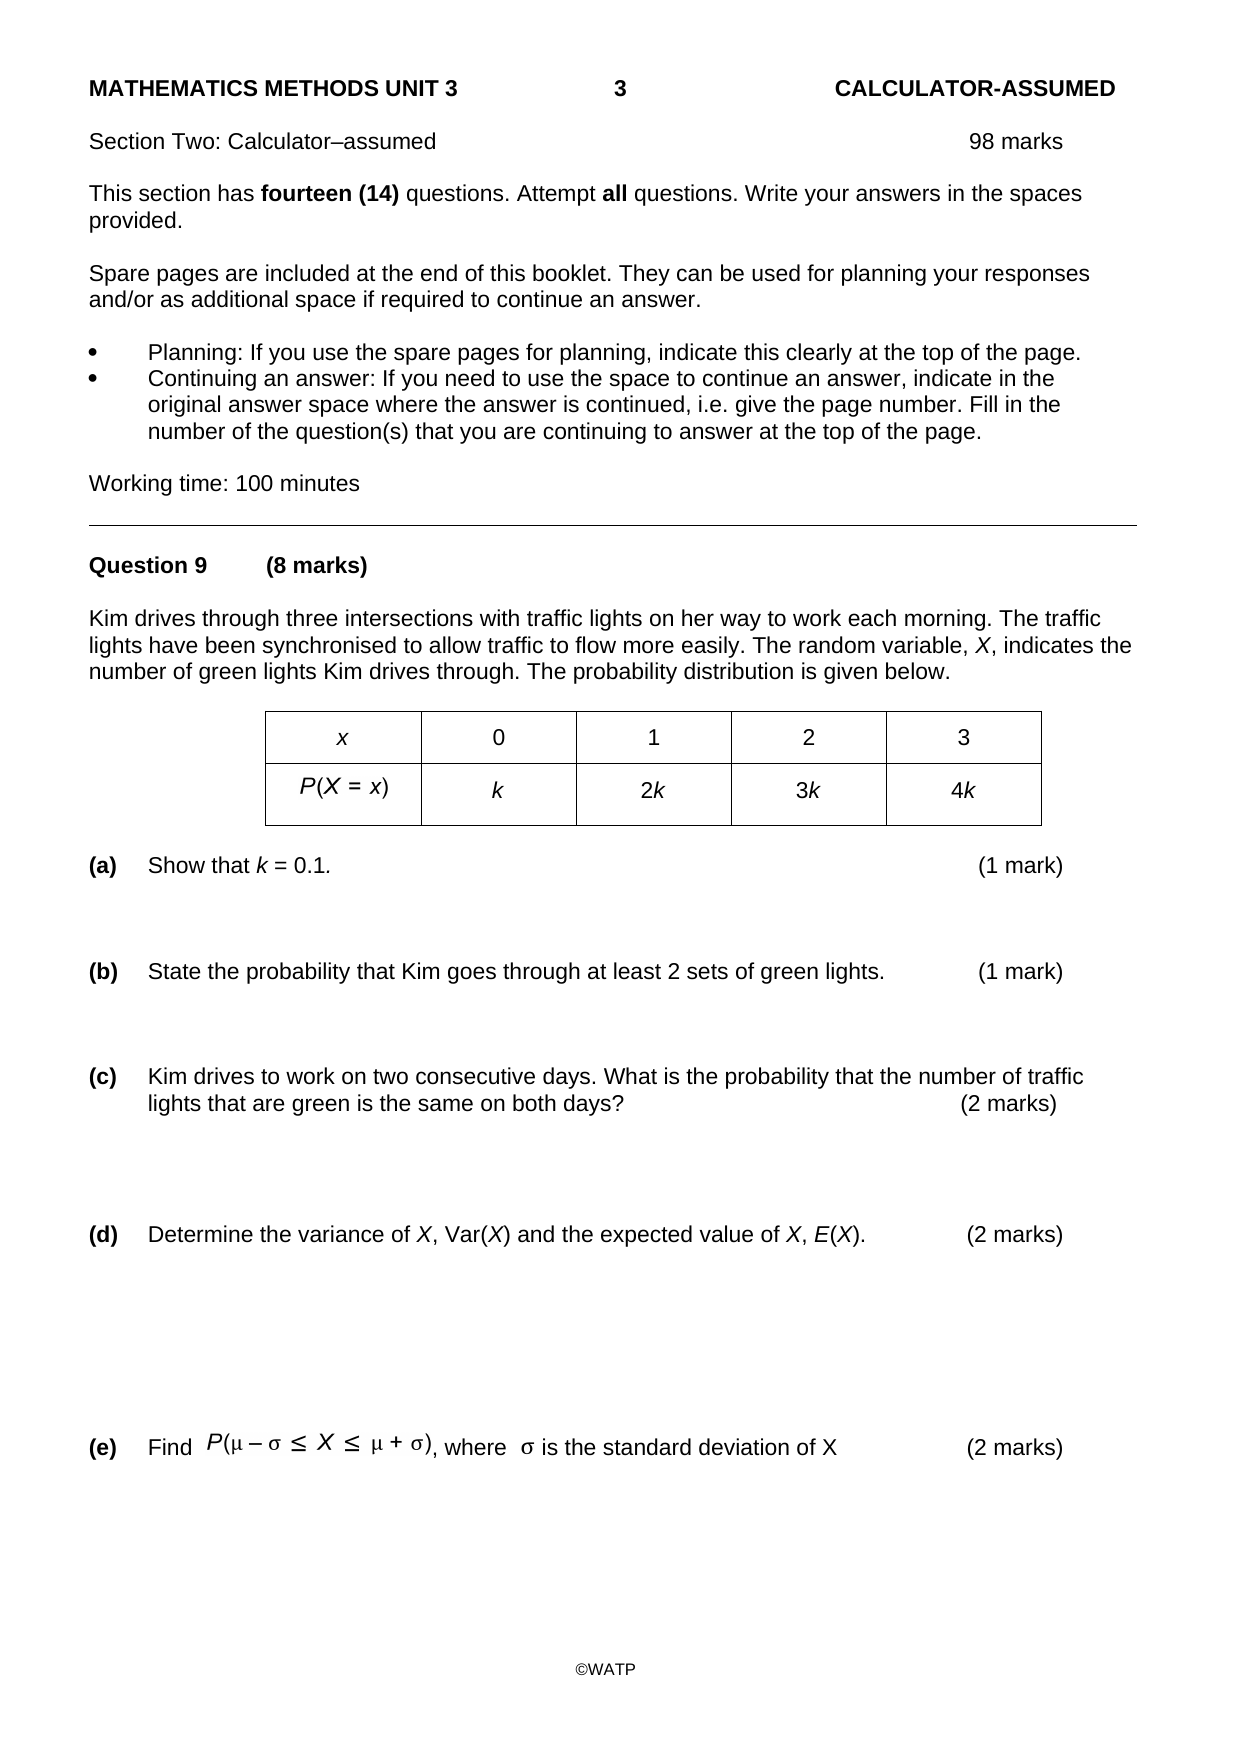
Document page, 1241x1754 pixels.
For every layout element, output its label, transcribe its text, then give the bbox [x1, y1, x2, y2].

table_cell [266, 764, 421, 825]
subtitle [89, 128, 1137, 154]
text Question 9 (8 marks) [89, 552, 1137, 579]
list Continuing an answer: If you need to use the space to continue an answer, indicate in the [89, 365, 1156, 391]
picture [519, 1441, 535, 1456]
text (b) State the probability that Kim goes through at least 2 sets of green lights. (1 mark) [89, 958, 1137, 984]
table_header 0 [422, 712, 576, 763]
text Kim drives through three intersections with traffic lights on her way to work each morning. The traffic lights have been synchronised to allow traffic to flow more easily. The random variable, X, indicates the number of green lights Kim drives through. The probability distribution is given below. [89, 605, 1137, 684]
text (e) Find , where is the standard deviation of X (2 marks) [89, 1432, 1137, 1461]
table_header 2 [732, 712, 886, 763]
table_header x [266, 712, 421, 763]
text This section has fourteen (14) questions. Attempt all questions. Write your answers in the spaces provided. [89, 180, 1137, 233]
table_cell 3k [732, 764, 886, 825]
list number of the question(s) that you are continuing to answer at the top of the page. [89, 418, 1156, 444]
table_cell k [422, 764, 576, 825]
text (a) Show that k = 0.1. (1 mark) [89, 852, 1137, 879]
text Spare pages are included at the end of this booklet. They can be used for planning your responses and/or as additional space if required to continue an answer. [89, 259, 1137, 312]
text (d) Determine the variance of X, Var(X) and the expected value of X, E(X). (2 marks) [89, 1221, 1137, 1248]
picture [205, 1432, 432, 1456]
table_header 1 [577, 712, 731, 763]
list Working time: 100 minutes [89, 470, 1156, 497]
table_cell 2k [577, 764, 731, 825]
text (c) Kim drives to work on two consecutive days. What is the probability that the number of traffic lights that are green is the same on both days? (2 marks) [89, 1063, 1137, 1116]
picture [298, 776, 389, 800]
list original answer space where the answer is continued, i.e. give the page number. Fill in the [89, 391, 1156, 418]
table_header 3 [887, 712, 1041, 763]
table_cell 4k [887, 764, 1041, 825]
list Planning: If you use the spare pages for planning, indicate this clearly at the top of the page. [89, 338, 1156, 365]
